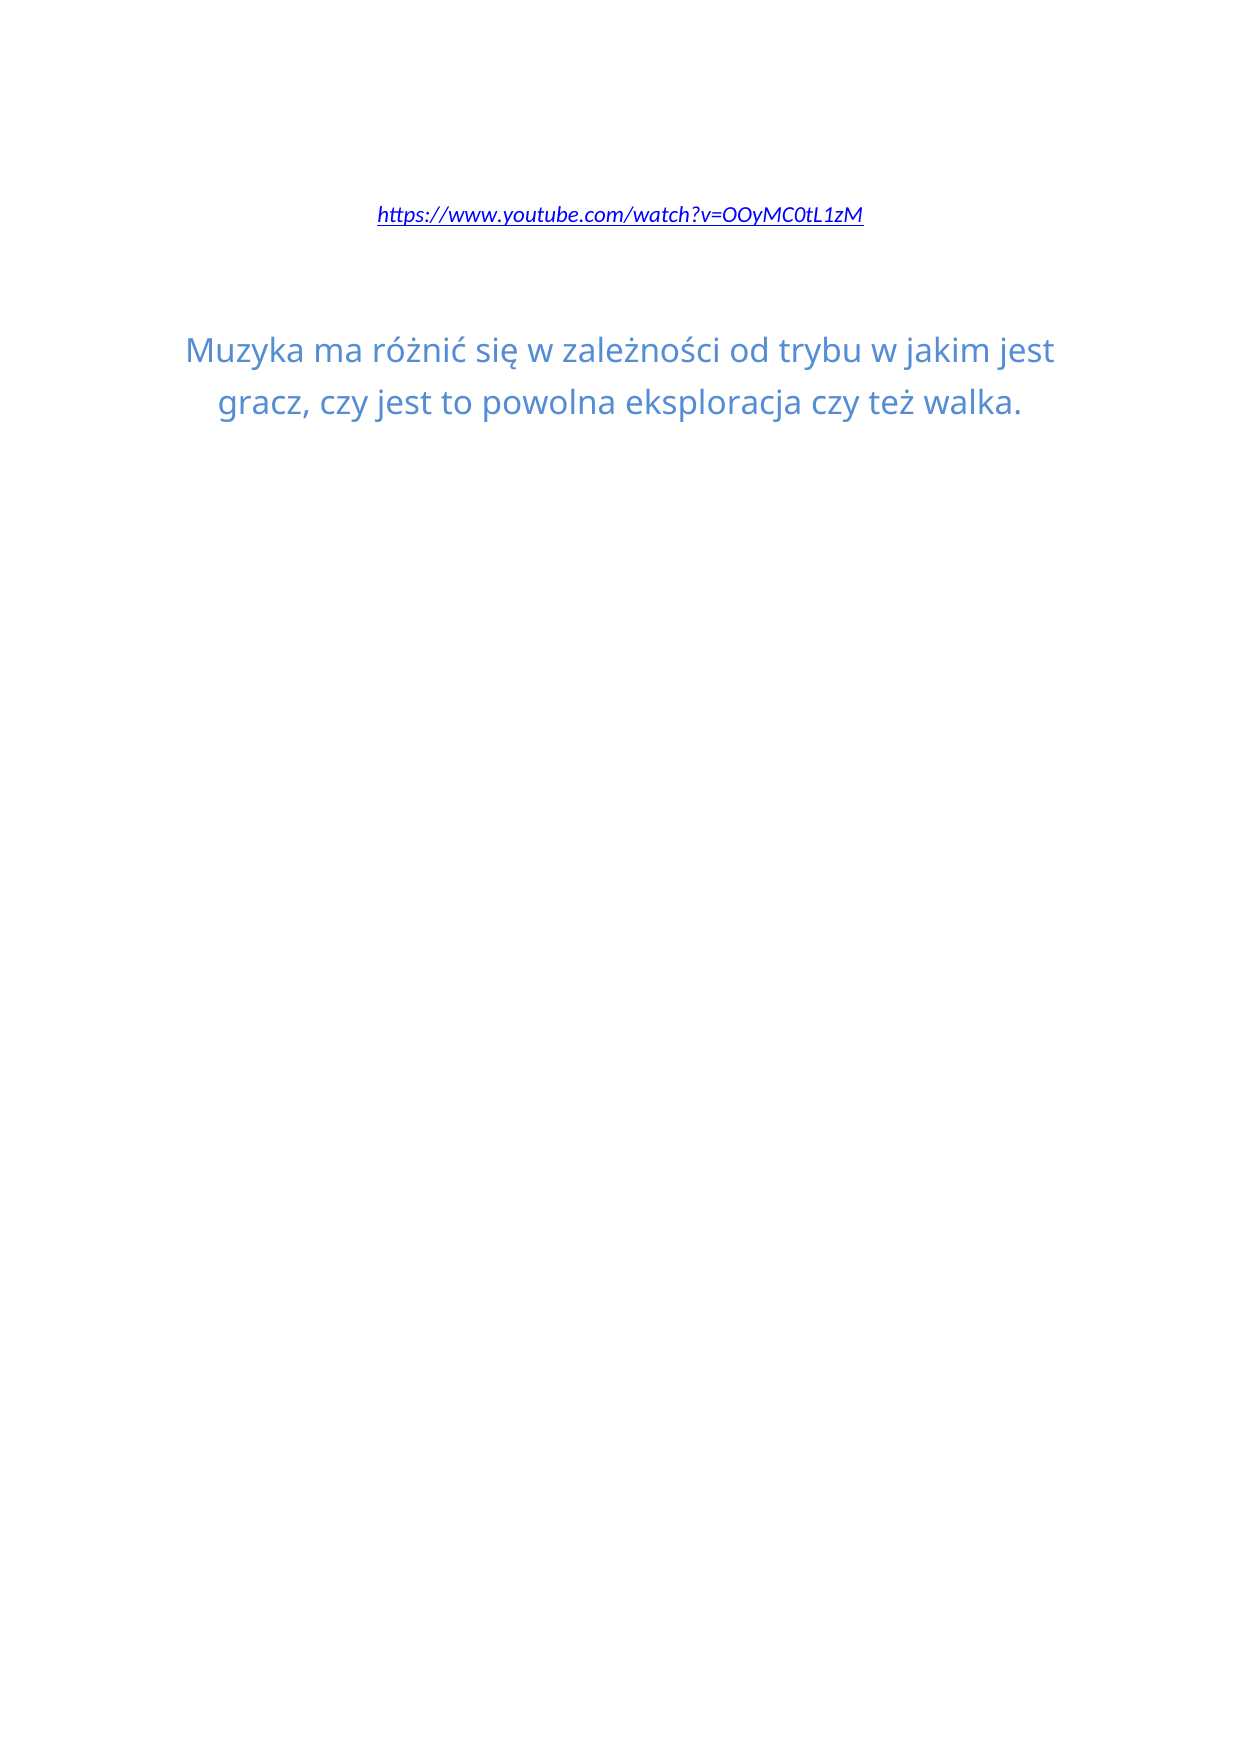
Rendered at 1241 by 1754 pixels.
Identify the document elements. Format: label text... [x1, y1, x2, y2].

text https://www.youtube.com/watch?v=OOyMC0tL1zM [148, 201, 1093, 229]
text Muzyka ma różnić się w zależności od trybu w jakim jest gracz, czy jest to powolna eksploracja czy też walka. [148, 327, 1093, 424]
